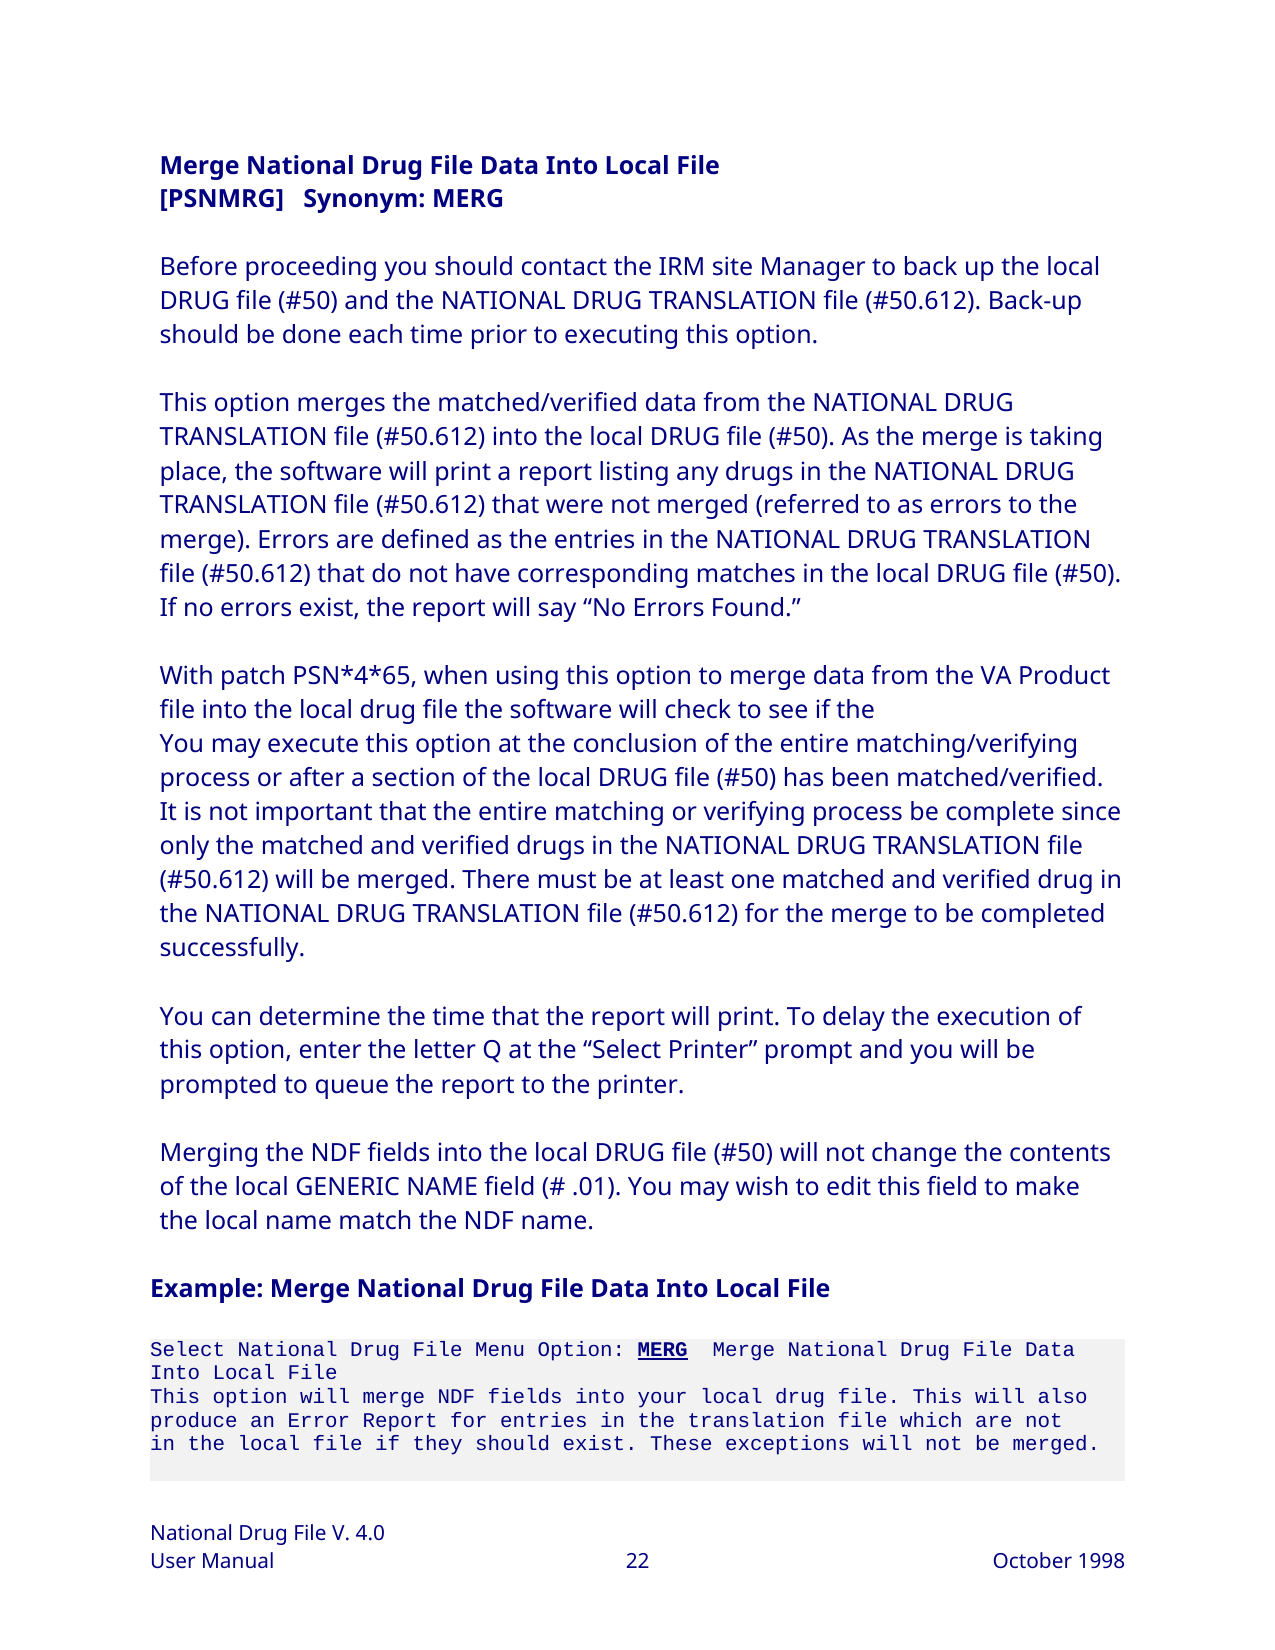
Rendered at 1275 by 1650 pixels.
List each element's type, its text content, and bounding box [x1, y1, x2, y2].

text Example: Merge National Drug File Data Into Local File [150, 1271, 1125, 1305]
text You can determine the time that the report will print. To delay the execution of this option, enter the letter Q at the “Select Printer” prompt and you will be prompted to queue the report to the printer. [159, 998, 1125, 1100]
text Merging the NDF fields into the local DRUG file (#50) will not change the contents of the local GENERIC NAME field (# .01). You may wish to edit this field to make the local name match the NDF name. [159, 1134, 1125, 1237]
text With patch PSN*4*65, when using this option to merge data from the VA Product file into the local drug file the software will check to see if the [159, 657, 1125, 726]
subtitle Merge National Drug File Data Into Local File [159, 150, 1125, 181]
text in the local file if they should exist. These exceptions will not be merged. [150, 1433, 1125, 1457]
text Before proceeding you should contact the IRM site Manager to back up the local DRUG file (#50) and the NATIONAL DRUG TRANSLATION file (#50.612). Back-up should be done each time prior to executing this option. [159, 249, 1125, 351]
text You may execute this option at the conclusion of the entire matching/verifying process or after a section of the local DRUG file (#50) has been matched/verified. It is not important that the entire matching or verifying process be complete since only the matched and verified drugs in the NATIONAL DRUG TRANSLATION file (#50.612) will be merged. There must be at least one matched and verified drug in the NATIONAL DRUG TRANSLATION file (#50.612) for the merge to be completed successfully. [159, 726, 1125, 964]
text This option merges the matched/verified data from the NATIONAL DRUG TRANSLATION file (#50.612) into the local DRUG file (#50). As the merge is taking place, the software will print a report listing any drugs in the NATIONAL DRUG TRANSLATION file (#50.612) that were not merged (referred to as errors to the merge). Errors are defined as the entries in the NATIONAL DRUG TRANSLATION file (#50.612) that do not have corresponding matches in the local DRUG file (#50). If no errors exist, the report will say “No Errors Found.” [159, 385, 1125, 623]
text This option will merge NDF fields into your local drug file. This will also [150, 1386, 1125, 1410]
text produce an Error Report for entries in the translation file which are not [150, 1410, 1125, 1433]
text [PSNMRG] Synonym: MERG [159, 181, 1125, 215]
text Select National Drug File Menu Option: MERG Merge National Drug File Data Into Local File [150, 1339, 1125, 1386]
